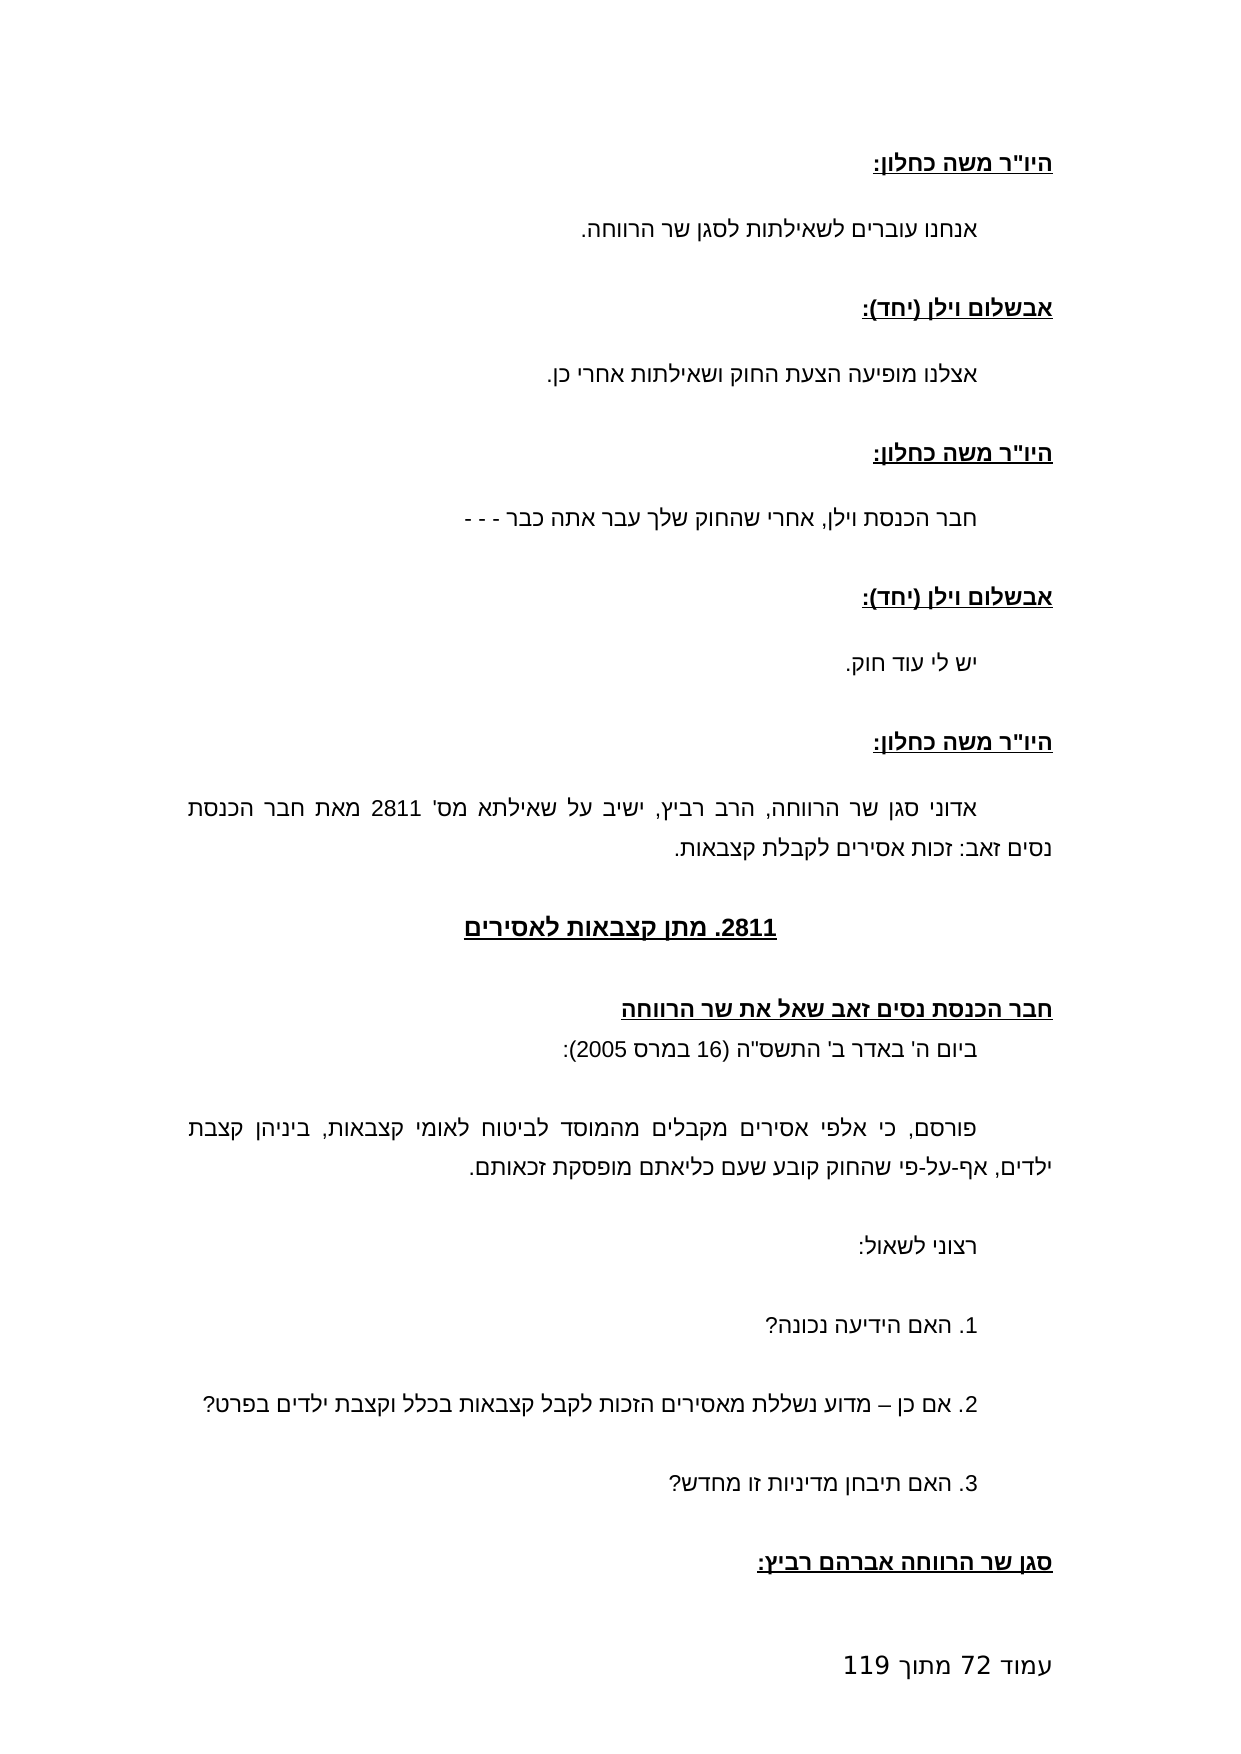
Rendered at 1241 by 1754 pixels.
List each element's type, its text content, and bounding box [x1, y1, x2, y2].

text פורסם, כי אלפי אסירים מקבלים מהמוסד לביטוח לאומי קצבאות, ביניהן קצבת ילדים, אף-על-פי שהחוק קובע שעם כליאתם מופסקת זכאותם. [187, 1114, 1053, 1180]
text 3. האם תיבחן מדיניות זו מחדש? [187, 1470, 1053, 1496]
text רצוני לשאול: [187, 1233, 1053, 1259]
text אבשלום וילן (יחד): [187, 584, 1053, 611]
text היו"ר משה כחלון: [187, 729, 1053, 756]
text היו"ר משה כחלון: [187, 439, 1053, 466]
text אנחנו עוברים לשאילתות לסגן שר הרווחה. [187, 216, 1053, 242]
text 1. האם הידיעה נכונה? [187, 1312, 1053, 1338]
text היו"ר משה כחלון: [187, 150, 1053, 176]
text 2811. מתן קצבאות לאסירים [187, 913, 1053, 942]
text יש לי עוד חוק. [187, 650, 1053, 677]
text אבשלום וילן (יחד): [187, 295, 1053, 321]
text סגן שר הרווחה אברהם רביץ: [187, 1549, 1053, 1575]
text ביום ה' באדר ב' התשס"ה (16 במרס 2005): [187, 1036, 1053, 1062]
text חבר הכנסת נסים זאב שאל את שר הרווחה [187, 996, 1053, 1022]
text חבר הכנסת וילן, אחרי שהחוק שלך עבר אתה כבר - - - [187, 505, 1053, 532]
text אדוני סגן שר הרווחה, הרב רביץ, ישיב על שאילתא מס' 2811 מאת חבר הכנסת נסים זאב: זכות אסירים לקבלת קצבאות. [187, 795, 1053, 861]
text אצלנו מופיעה הצעת החוק ושאילתות אחרי כן. [187, 361, 1053, 387]
text 2. אם כן – מדוע נשללת מאסירים הזכות לקבל קצבאות בכלל וקצבת ילדים בפרט? [187, 1391, 1053, 1417]
